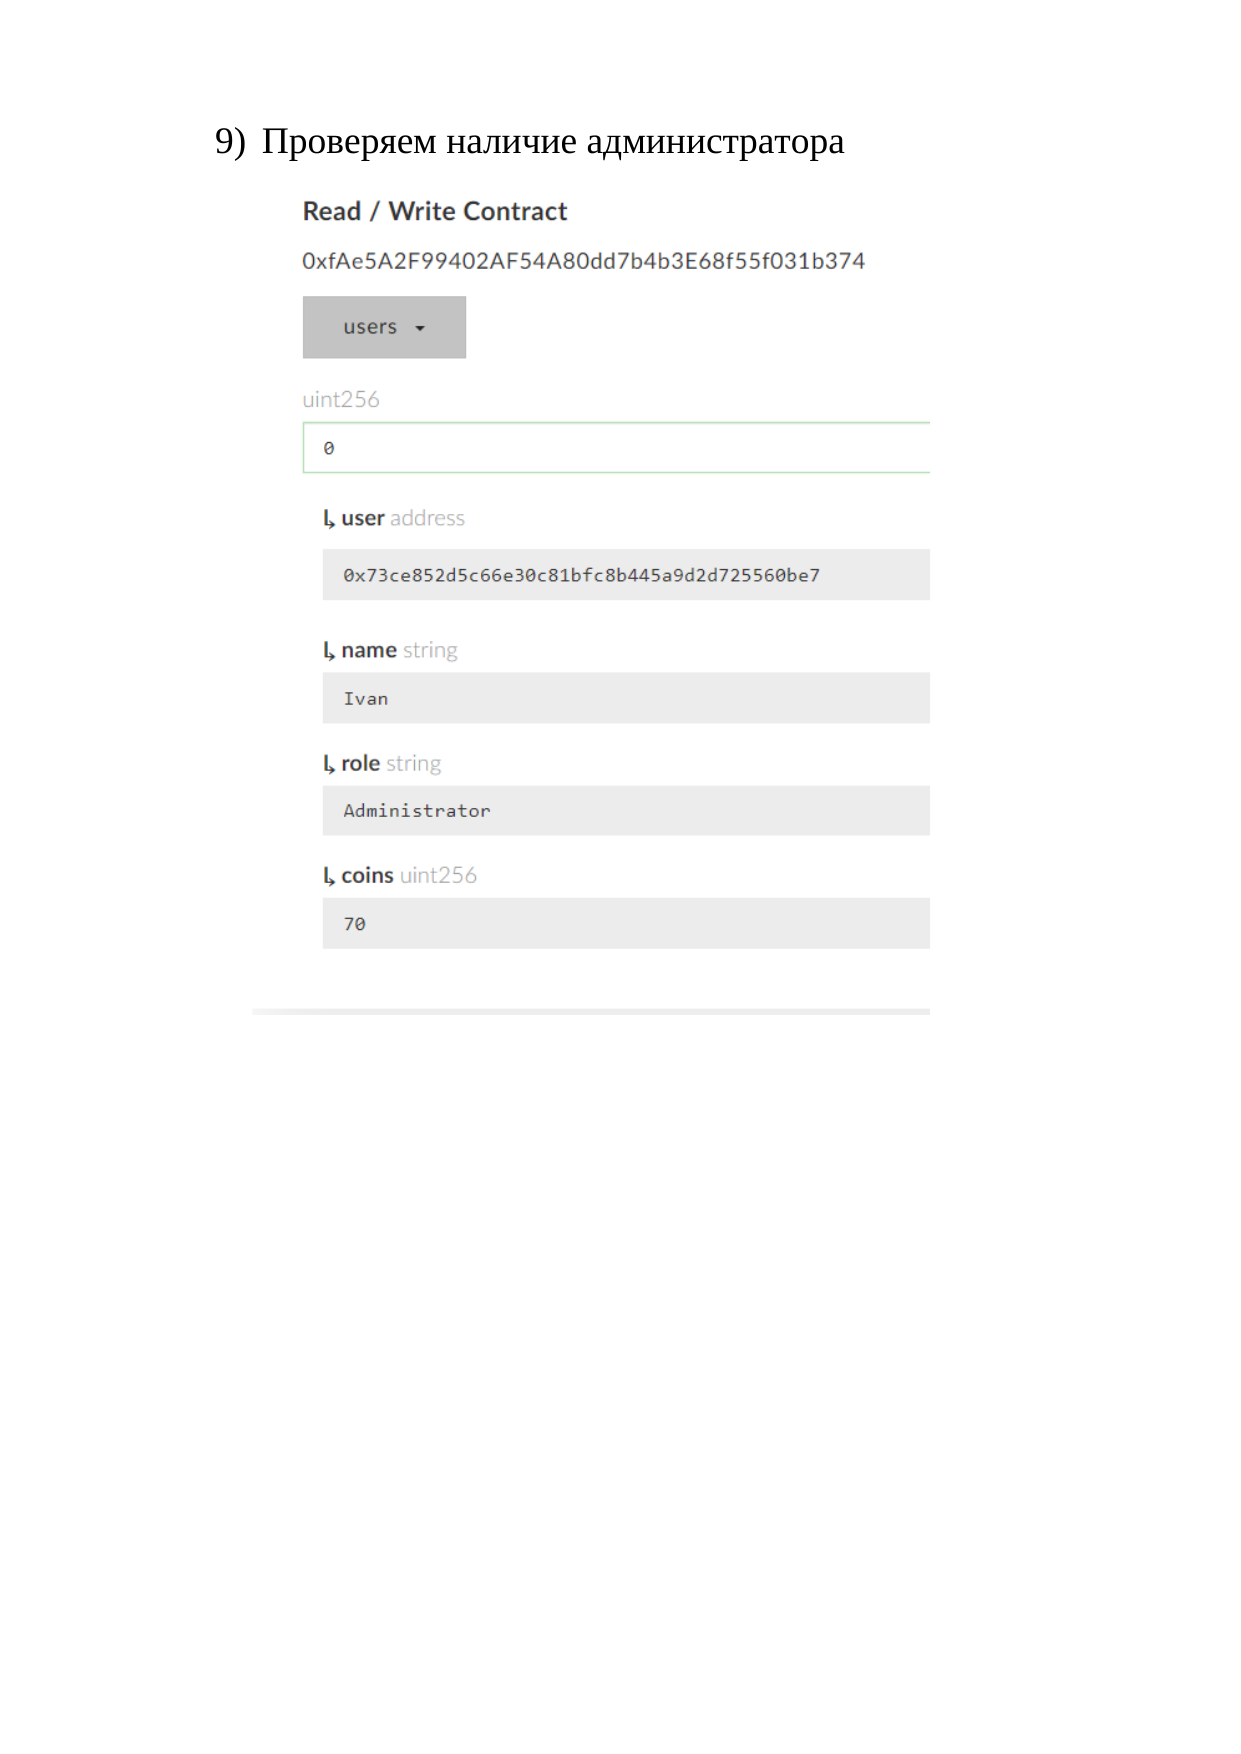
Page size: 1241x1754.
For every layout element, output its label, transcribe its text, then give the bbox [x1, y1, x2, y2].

picture [252, 163, 931, 1015]
